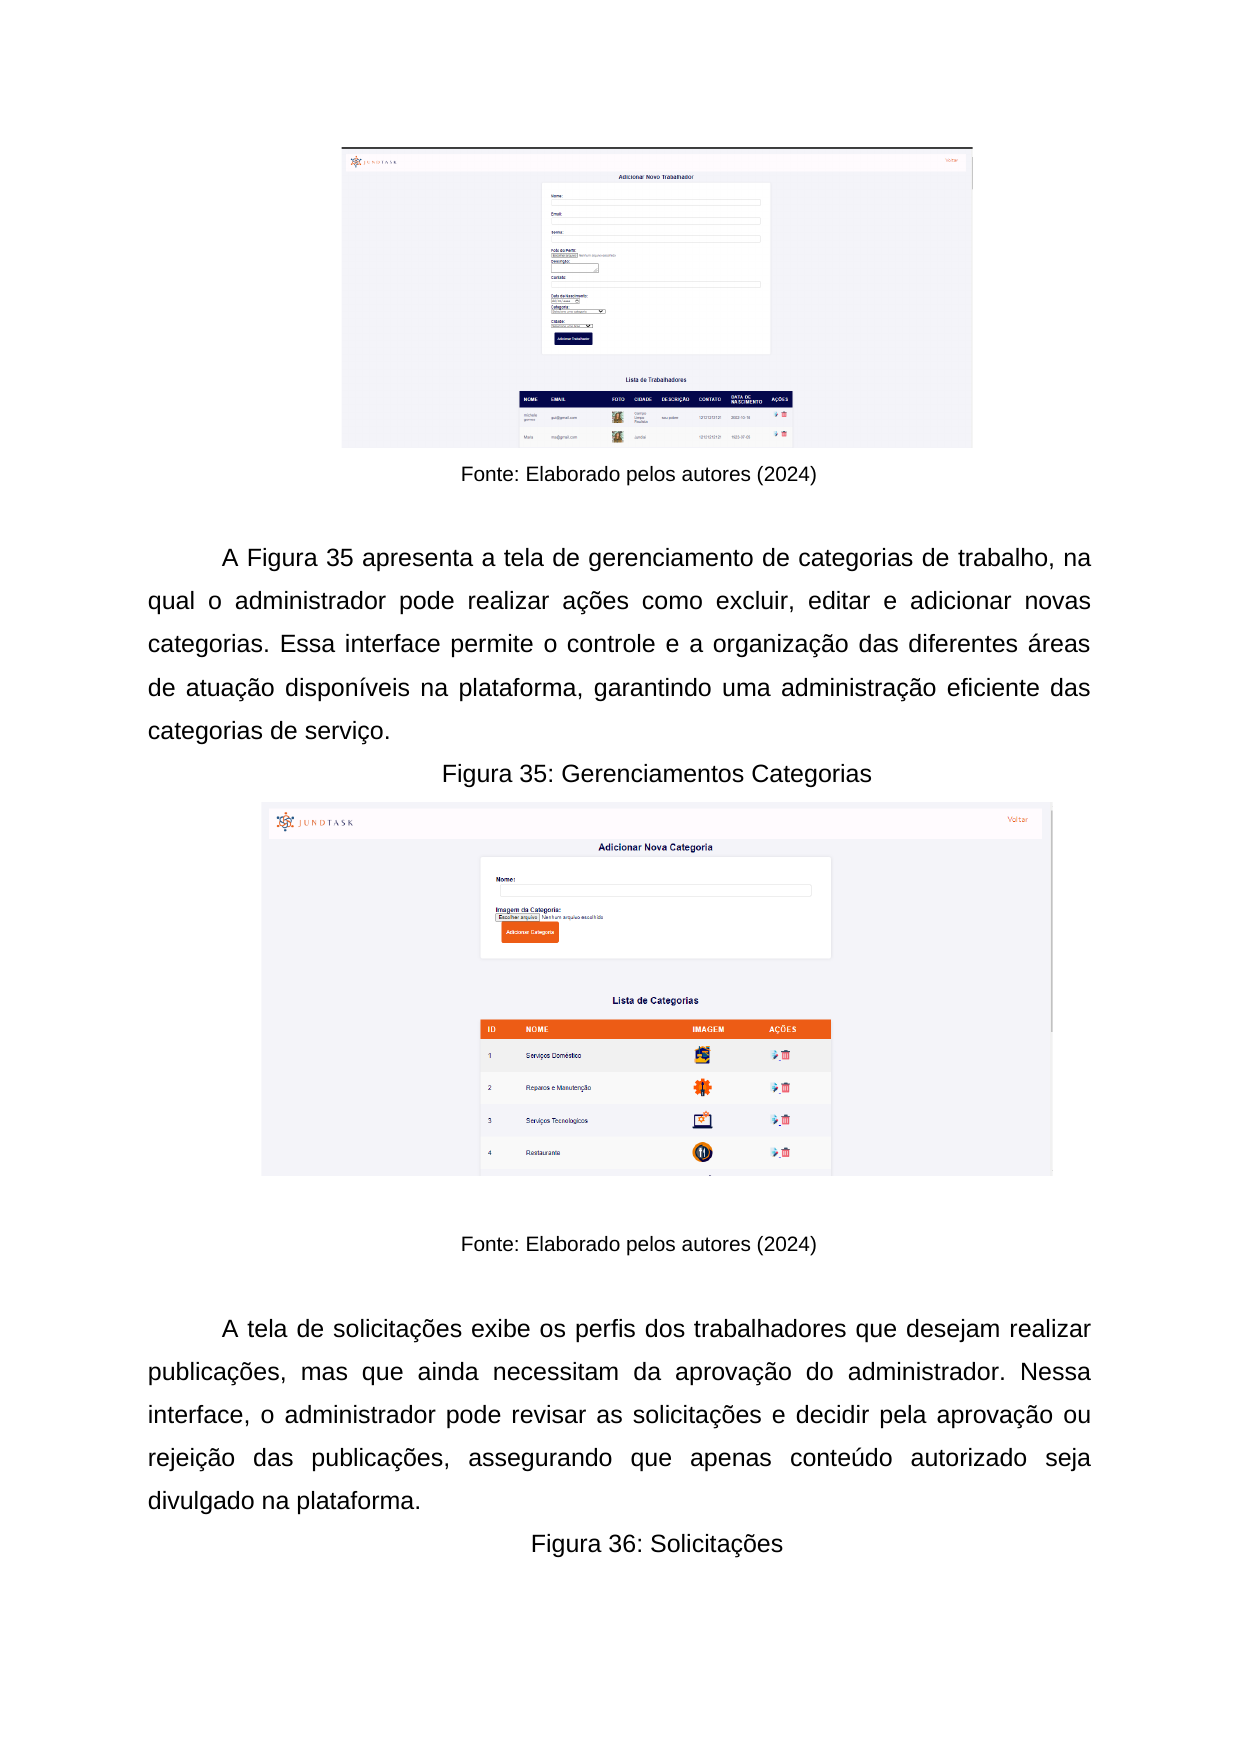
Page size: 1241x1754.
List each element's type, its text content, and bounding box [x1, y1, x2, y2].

text Fonte: Elaborado pelos autores (2024) [148, 1232, 1092, 1256]
text Fonte: Elaborado pelos autores (2024) [148, 462, 1092, 486]
text Figura 35: Gerenciamentos Categorias [148, 759, 1092, 788]
text A Figura 35 apresenta a tela de gerenciamento de categorias de trabalho, na qual o administrador pode realizar ações como excluir, editar e adicionar novas categorias. Essa interface permite o controle e a organização das diferentes áreas de atuação disponíveis na plataforma, garantindo uma administração eficiente das categorias de serviço. [148, 543, 1092, 744]
picture [261, 802, 1053, 1176]
text Figura 36: Solicitações [148, 1529, 1092, 1558]
text A tela de solicitações exibe os perfis dos trabalhadores que desejam realizar publicações, mas que ainda necessitam da aprovação do administrador. Nessa interface, o administrador pode revisar as solicitações e decidir pela aprovação ou rejeição das publicações, assegurando que apenas conteúdo autorizado seja divulgado na plataforma. [148, 1314, 1092, 1515]
picture [341, 147, 973, 448]
